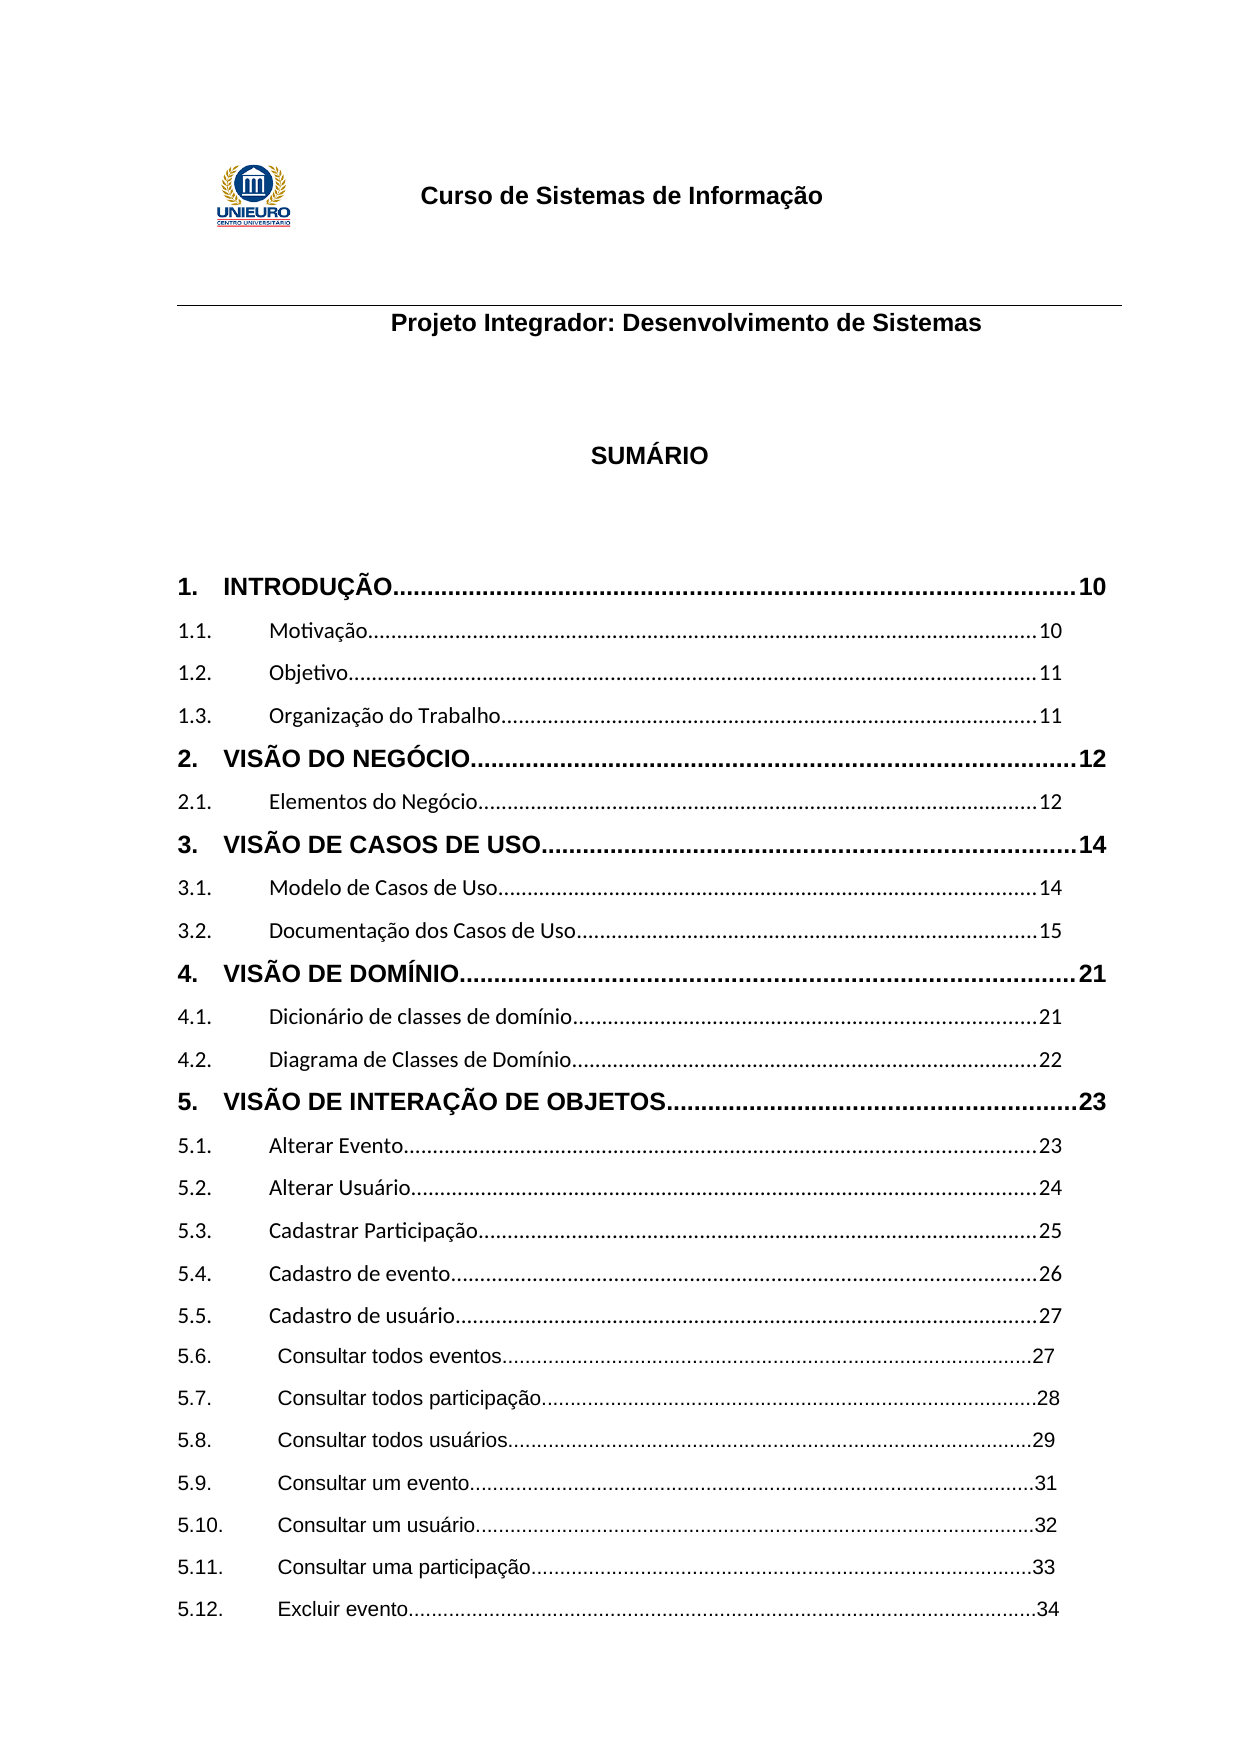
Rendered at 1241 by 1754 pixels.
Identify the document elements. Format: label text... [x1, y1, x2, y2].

picture [186, 134, 320, 256]
text SUMÁRIO [177, 441, 1122, 469]
